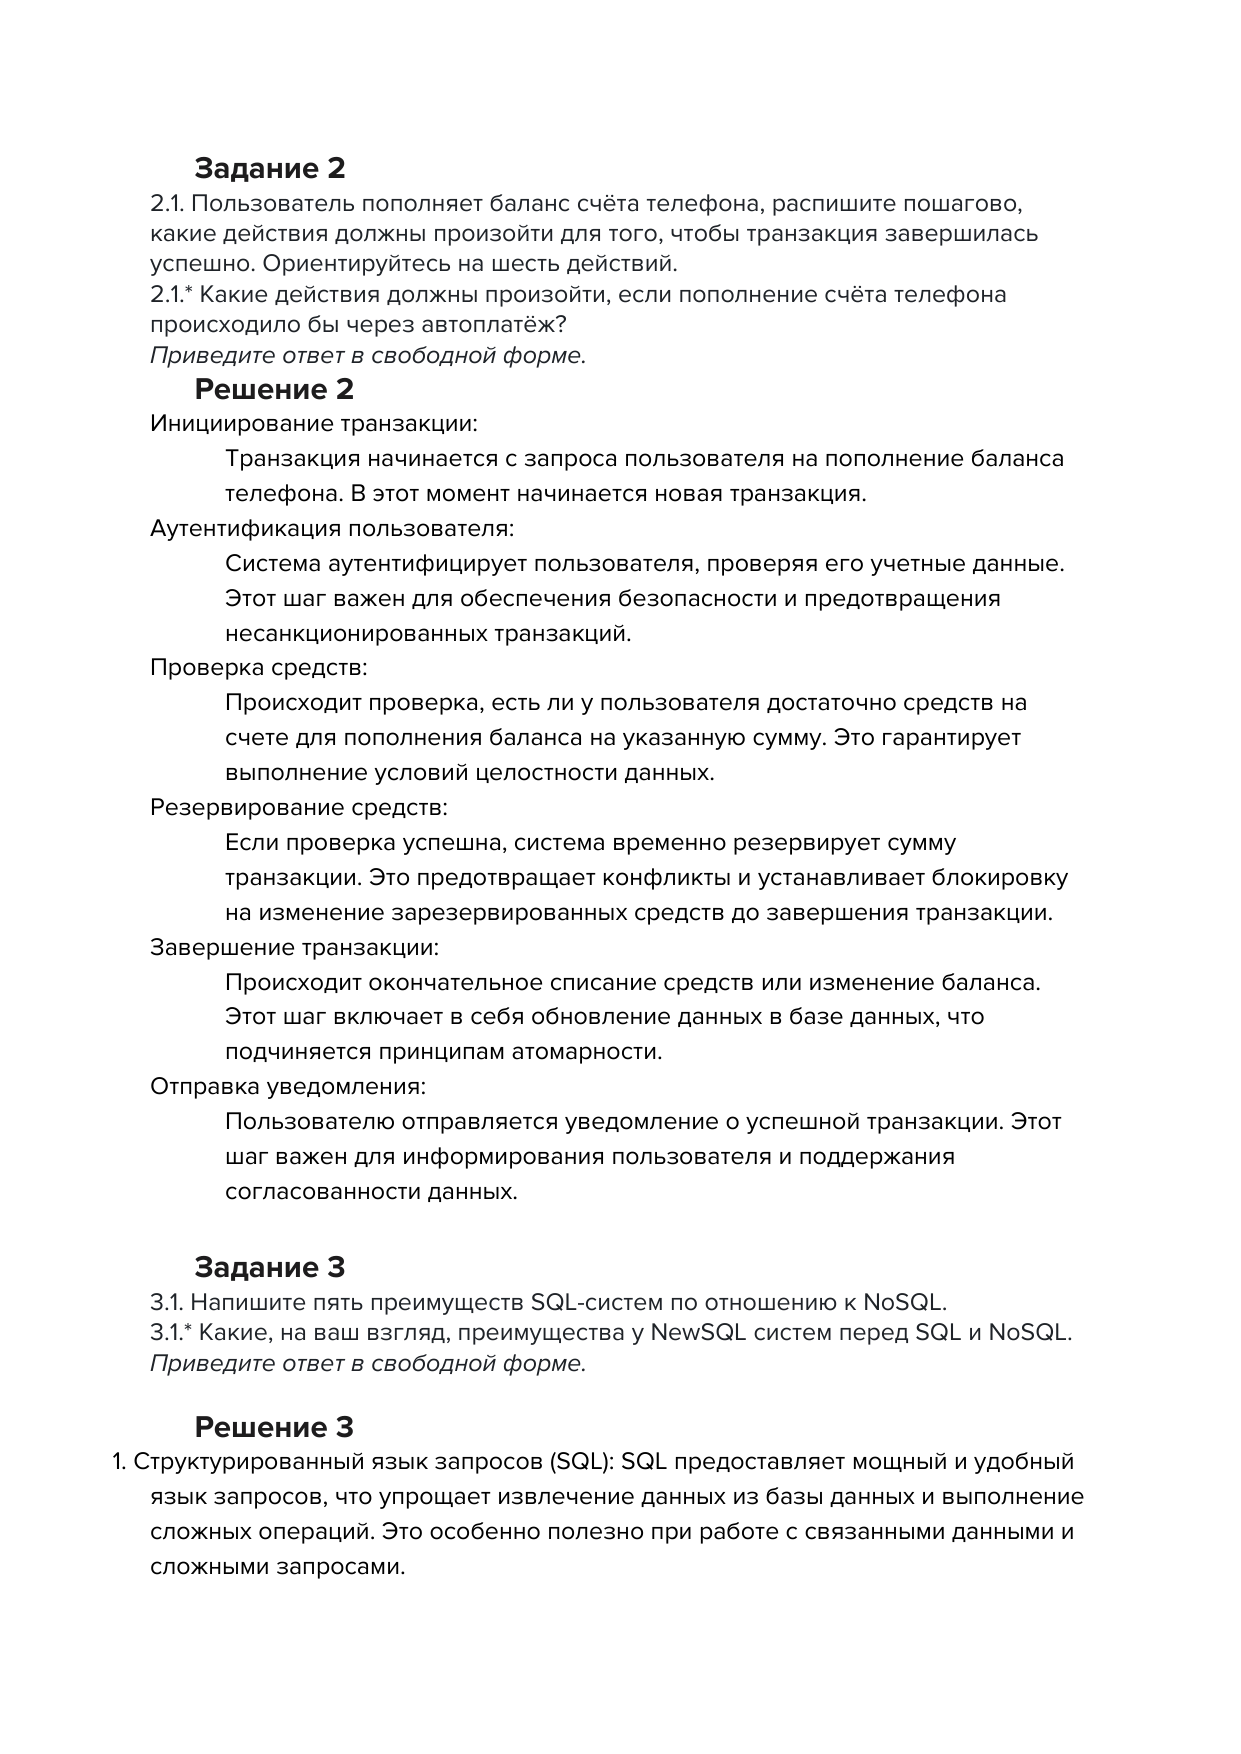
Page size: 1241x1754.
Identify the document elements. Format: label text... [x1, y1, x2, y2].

subtitle Решение 2 [194, 371, 1090, 408]
subtitle Задание 3 [194, 1249, 1090, 1287]
text Пользователю отправляется уведомление о успешной транзакции. Этот шаг важен для информирования пользователя и поддержания согласованности данных. [225, 1106, 1090, 1207]
text 3.1. Напишите пять преимуществ SQL-систем по отношению к NoSQL. [150, 1287, 1090, 1317]
text Инициирование транзакции: [150, 408, 1090, 439]
text Аутентификация пользователя: [150, 513, 1090, 544]
subtitle Задание 2 [194, 150, 1090, 188]
text 2.1.* Какие действия должны произойти, если пополнение счёта телефона происходило бы через автоплатёж? [150, 279, 1090, 340]
text Происходит проверка, есть ли у пользователя достаточно средств на счете для пополнения баланса на указанную сумму. Это гарантирует выполнение условий целостности данных. [225, 688, 1090, 788]
text Система аутентифицирует пользователя, проверяя его учетные данные. Этот шаг важен для обеспечения безопасности и предотвращения несанкционированных транзакций. [225, 548, 1090, 648]
text Транзакция начинается с запроса пользователя на пополнение баланса телефона. В этот момент начинается новая транзакция. [225, 443, 1090, 509]
text 3.1.* Какие, на ваш взгляд, преимущества у NewSQL систем перед SQL и NoSQL. [150, 1317, 1090, 1348]
text Отправка уведомления: [150, 1072, 1090, 1102]
list 1. Структурированный язык запросов (SQL): SQL предоставляет мощный и удобный язык запросов, что упрощает извлечение данных из базы данных и выполнение сложных операций. Это особенно полезно при работе с связанными данными и сложными запросами. [112, 1447, 1090, 1582]
text Приведите ответ в свободной форме. [150, 340, 1090, 371]
text Если проверка успешна, система временно резервирует сумму транзакции. Это предотвращает конфликты и устанавливает блокировку на изменение зарезервированных средств до завершения транзакции. [225, 827, 1090, 927]
subtitle Решение 3 [194, 1409, 1090, 1447]
text 2.1. Пользователь пополняет баланс счёта телефона, распишите пошагово, какие действия должны произойти для того, чтобы транзакция завершилась успешно. Ориентируйтесь на шесть действий. [150, 188, 1090, 279]
text Завершение транзакции: [150, 932, 1090, 962]
text Проверка средств: [150, 653, 1090, 683]
text Приведите ответ в свободной форме. [150, 1348, 1090, 1378]
text Происходит окончательное списание средств или изменение баланса. Этот шаг включает в себя обновление данных в базе данных, что подчиняется принципам атомарности. [225, 967, 1090, 1067]
text Резервирование средств: [150, 792, 1090, 823]
